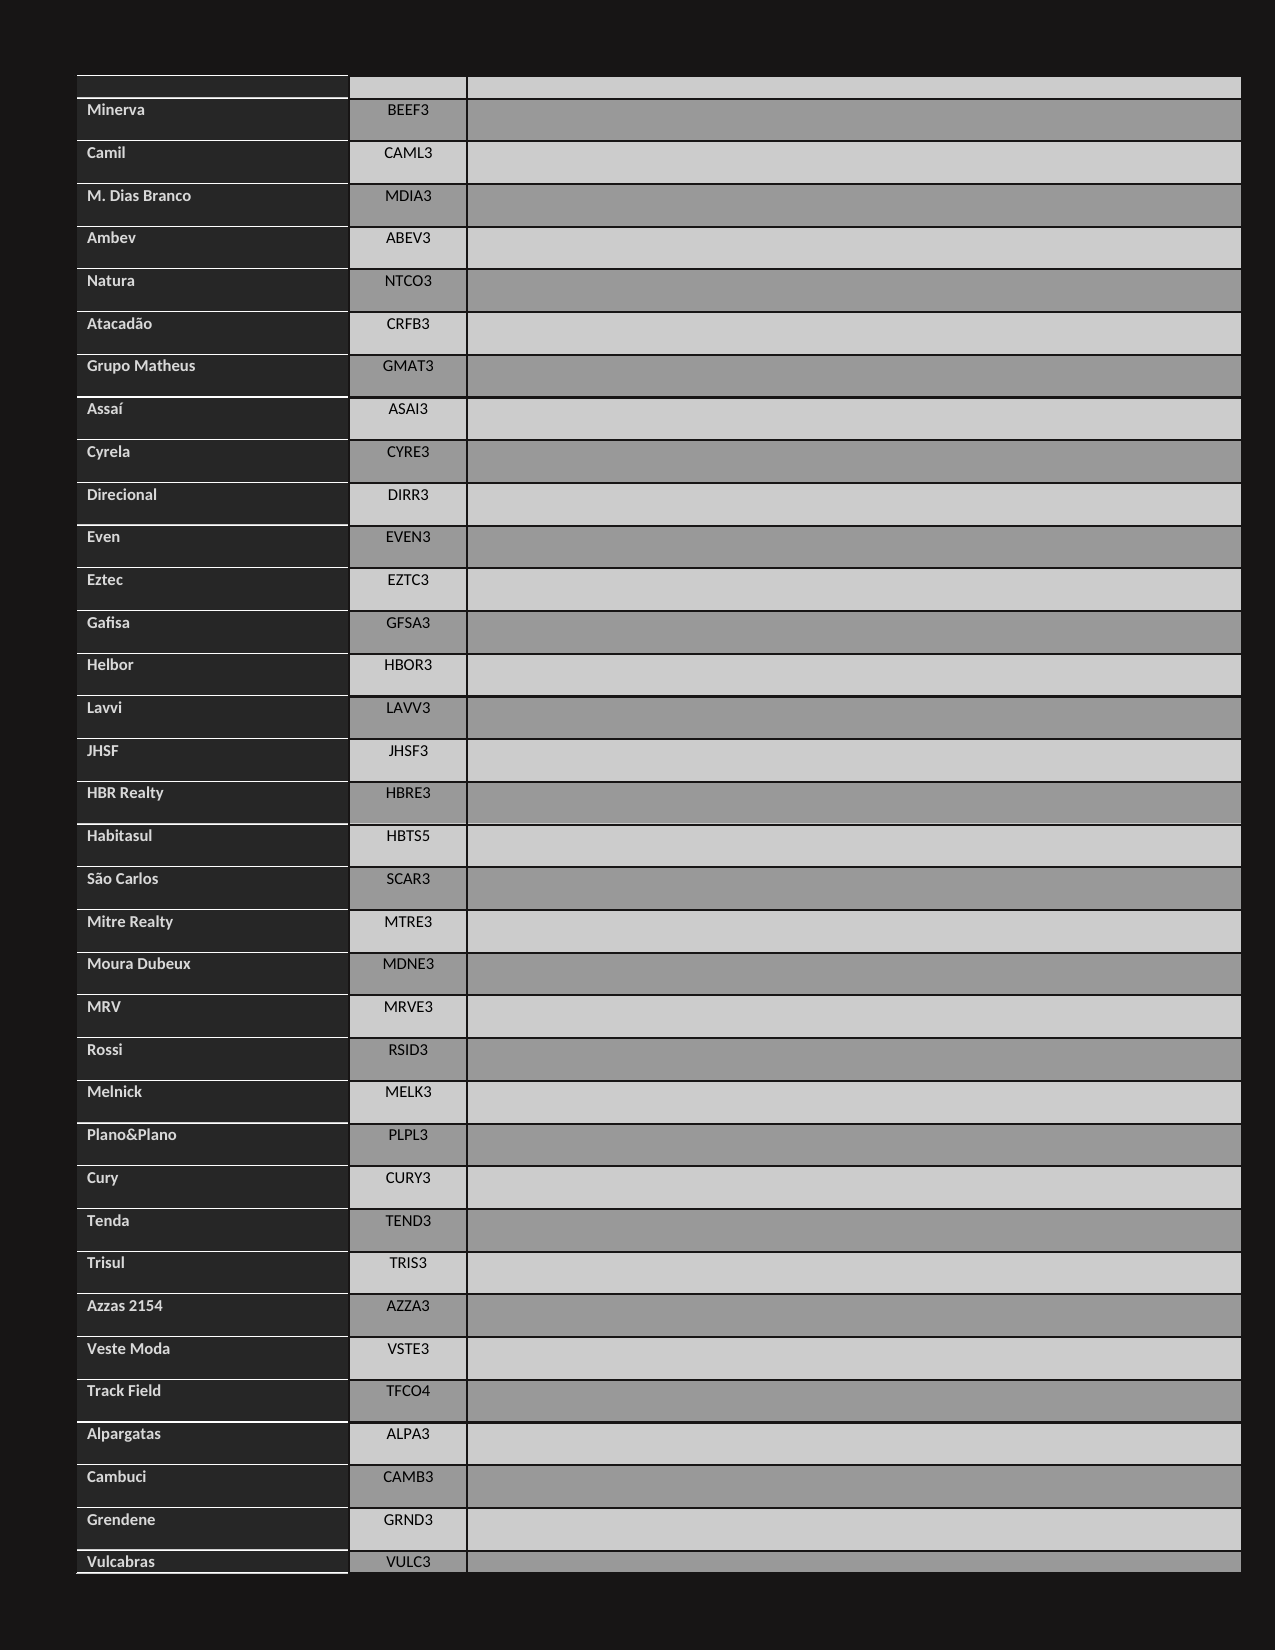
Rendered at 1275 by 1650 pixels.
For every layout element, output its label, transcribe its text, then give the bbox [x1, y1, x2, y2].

table_cell DIRR3 [350, 484, 466, 524]
table_cell Natura [77, 269, 348, 311]
table_cell GFSA3 [350, 612, 466, 653]
table_cell [468, 441, 1241, 482]
table_cell ALPA3 [350, 1424, 466, 1464]
table_cell MRV [77, 995, 348, 1037]
table_cell Mitre Realty [77, 910, 348, 952]
table_cell [468, 142, 1241, 183]
table_cell [468, 954, 1241, 994]
table_cell [468, 698, 1241, 738]
table_cell [468, 1424, 1241, 1464]
table_cell [468, 1125, 1241, 1165]
table_cell CAMB3 [350, 1466, 466, 1507]
table_cell Marfrig [77, 76, 348, 97]
table_cell Ambev [77, 227, 348, 268]
table_cell JHSF3 [350, 740, 466, 781]
table_cell [468, 399, 1241, 439]
table_cell Direcional [77, 483, 348, 524]
table_cell Gafisa [77, 611, 348, 653]
table_cell HBTS5 [350, 826, 466, 866]
table_cell Plano&Plano [77, 1124, 348, 1165]
table_cell NTCO3 [350, 270, 466, 311]
table_cell [468, 1552, 1241, 1572]
table_cell ABEV3 [350, 228, 466, 268]
table_cell [468, 1167, 1241, 1208]
table_cell Atacadão [77, 312, 348, 354]
table_cell [468, 783, 1241, 823]
table_cell MELK3 [350, 1082, 466, 1122]
table_cell [468, 1210, 1241, 1251]
table_cell Rossi [77, 1038, 348, 1080]
table_cell Lavvi [77, 696, 348, 738]
table_cell SCAR3 [350, 868, 466, 909]
table_cell Cyrela [77, 440, 348, 482]
table_cell CRFB3 [350, 313, 466, 354]
table_cell EVEN3 [350, 527, 466, 567]
table_cell Eztec [77, 568, 348, 610]
table_cell [468, 356, 1241, 396]
table_cell [468, 77, 1241, 97]
table_cell [468, 1466, 1241, 1507]
table_cell MRVE3 [350, 996, 466, 1037]
table_cell [468, 655, 1241, 695]
table_cell [468, 1509, 1241, 1549]
table_cell Trisul [77, 1252, 348, 1293]
table_cell Grendene [77, 1508, 348, 1549]
table_cell [468, 270, 1241, 311]
table_cell VULC3 [350, 1552, 466, 1572]
table_cell GRND3 [350, 1509, 466, 1549]
table_cell ASAI3 [350, 399, 466, 439]
table_cell Habitasul [77, 825, 348, 866]
table_cell [468, 313, 1241, 354]
table_cell Vulcabras [77, 1551, 348, 1572]
table_cell MDIA3 [350, 185, 466, 226]
table_cell CURY3 [350, 1167, 466, 1208]
table_cell M. Dias Branco [77, 184, 348, 226]
table_cell AZZA3 [350, 1295, 466, 1336]
table_cell [468, 228, 1241, 268]
table_cell GMAT3 [350, 356, 466, 396]
table_cell [468, 569, 1241, 610]
table_cell [468, 612, 1241, 653]
table_cell Assaí [77, 398, 348, 439]
table_cell Azzas 2154 [77, 1294, 348, 1336]
table_cell RSID3 [350, 1039, 466, 1080]
table_cell [468, 1253, 1241, 1293]
table_cell [468, 1338, 1241, 1379]
table_cell [468, 826, 1241, 866]
table_cell São Carlos [77, 867, 348, 909]
table_cell [468, 868, 1241, 909]
table_cell Melnick [77, 1081, 348, 1122]
table_cell [468, 911, 1241, 952]
table_cell TEND3 [350, 1210, 466, 1251]
table_cell VSTE3 [350, 1338, 466, 1379]
table_cell Camil [77, 141, 348, 183]
table_cell [468, 1039, 1241, 1080]
table_cell Moura Dubeux [77, 953, 348, 994]
table_cell PLPL3 [350, 1125, 466, 1165]
table_cell Track Field [77, 1380, 348, 1421]
table_cell CAML3 [350, 142, 466, 183]
table_cell Alpargatas [77, 1423, 348, 1464]
table_cell HBR Realty [77, 782, 348, 823]
table_cell Tenda [77, 1209, 348, 1251]
table_cell BEEF3 [350, 100, 466, 140]
table_cell CYRE3 [350, 441, 466, 482]
table_cell EZTC3 [350, 569, 466, 610]
table_cell [468, 740, 1241, 781]
table_cell [468, 1082, 1241, 1122]
table_cell Cambuci [77, 1465, 348, 1507]
table_cell Even [77, 526, 348, 567]
table_cell Grupo Matheus [77, 355, 348, 396]
table_cell MDNE3 [350, 954, 466, 994]
table_cell JHSF [77, 739, 348, 781]
table_cell MTRE3 [350, 911, 466, 952]
table_cell TFCO4 [350, 1381, 466, 1421]
table_cell Veste Moda [77, 1337, 348, 1379]
table_cell HBOR3 [350, 655, 466, 695]
table_cell Cury [77, 1166, 348, 1208]
table_cell TRIS3 [350, 1253, 466, 1293]
table_cell [468, 527, 1241, 567]
table_cell HBRE3 [350, 783, 466, 823]
table_cell [468, 1381, 1241, 1421]
table_cell MRFG3 [350, 77, 466, 97]
table_cell [468, 484, 1241, 524]
table_cell Minerva [77, 99, 348, 140]
table_cell [468, 1295, 1241, 1336]
table_cell [468, 100, 1241, 140]
table_cell [468, 185, 1241, 226]
table_cell LAVV3 [350, 698, 466, 738]
table_cell Helbor [77, 654, 348, 695]
table_cell [468, 996, 1241, 1037]
